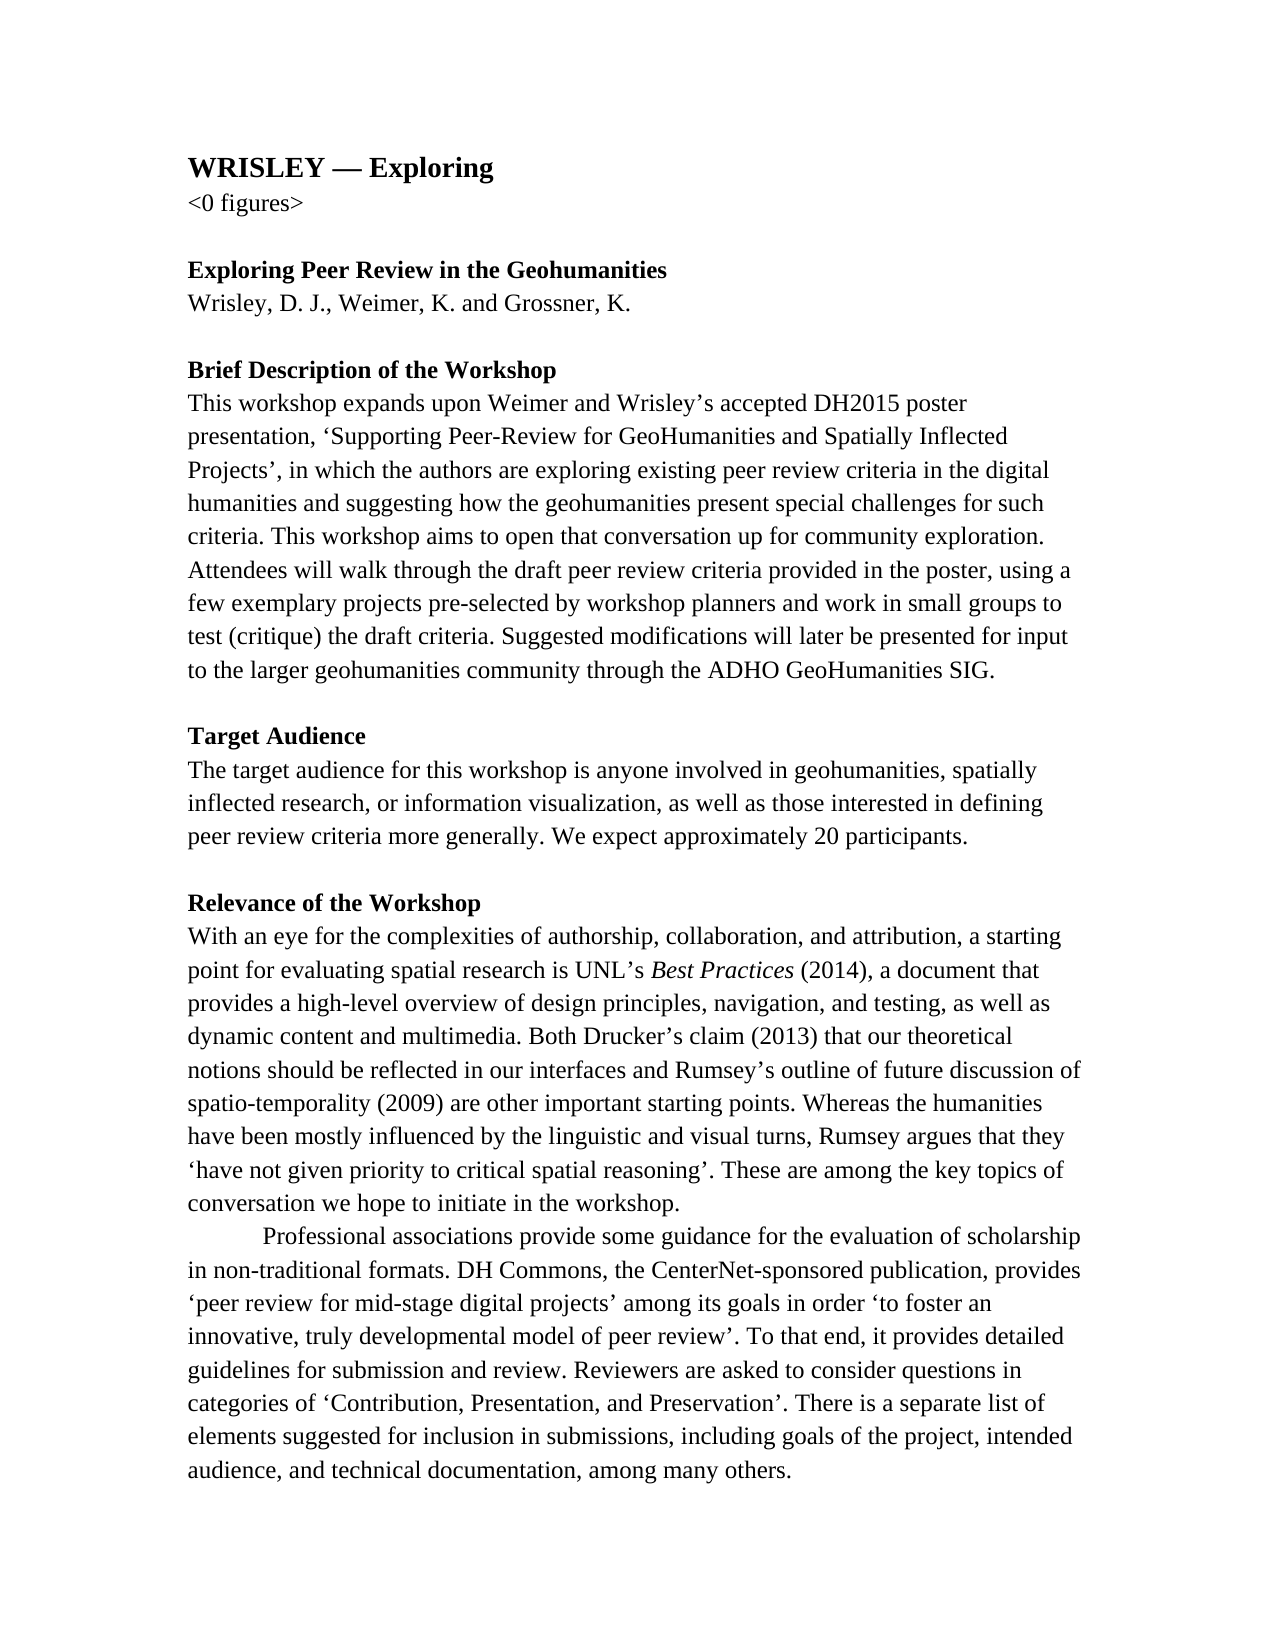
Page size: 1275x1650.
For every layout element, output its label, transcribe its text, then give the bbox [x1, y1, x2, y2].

text The target audience for this workshop is anyone involved in geohumanities, spatially inflected research, or information visualization, as well as those interested in defining peer review criteria more generally. We expect approximately 20 participants. [187, 750, 1087, 850]
text Wrisley, D. J., Weimer, K. and Grossner, K. [187, 283, 1087, 317]
text <0 figures> [187, 183, 1087, 217]
text Professional associations provide some guidance for the evaluation of scholarship in non-traditional formats. DH Commons, the CenterNet-sponsored publication, provides ‘peer review for mid-stage digital projects’ among its goals in order ‘to foster an innovative, truly developmental model of peer review’. To that end, it provides detailed guidelines for submission and review. Reviewers are asked to consider questions in categories of ‘Contribution, Presentation, and Preservation’. There is a separate list of elements suggested for inclusion in submissions, including goals of the project, intended audience, and technical documentation, among many others. [187, 1217, 1087, 1483]
text With an eye for the complexities of authorship, collaboration, and attribution, a starting point for evaluating spatial research is UNL’s Best Practices (2014), a document that provides a high-level overview of design principles, navigation, and testing, as well as dynamic content and multimedia. Both Drucker’s claim (2013) that our theoretical notions should be reflected in our interfaces and Rumsey’s outline of future discussion of spatio-temporality (2009) are other important starting points. Whereas the humanities have been mostly influenced by the linguistic and visual turns, Rumsey argues that they ‘have not given priority to critical spatial reasoning’. These are among the key topics of conversation we hope to initiate in the workshop. [187, 917, 1087, 1217]
text This workshop expands upon Weimer and Wrisley’s accepted DH2015 poster presentation, ‘Supporting Peer-Review for GeoHumanities and Spatially Inflected Projects’, in which the authors are exploring existing peer review criteria in the digital humanities and suggesting how the geohumanities present special challenges for such criteria. This workshop aims to open that conversation up for community exploration. Attendees will walk through the draft peer review criteria provided in the poster, using a few exemplary projects pre-selected by workshop planners and work in small groups to test (critique) the draft criteria. Suggested modifications will later be presented for input to the larger geohumanities community through the ADHO GeoHumanities SIG. [187, 383, 1087, 683]
text WRISLEY — Exploring [187, 150, 1087, 183]
text Target Audience [187, 717, 1087, 750]
text Exploring Peer Review in the Geohumanities [187, 250, 1087, 283]
text Brief Description of the Workshop [187, 350, 1087, 383]
text Relevance of the Workshop [187, 883, 1087, 917]
